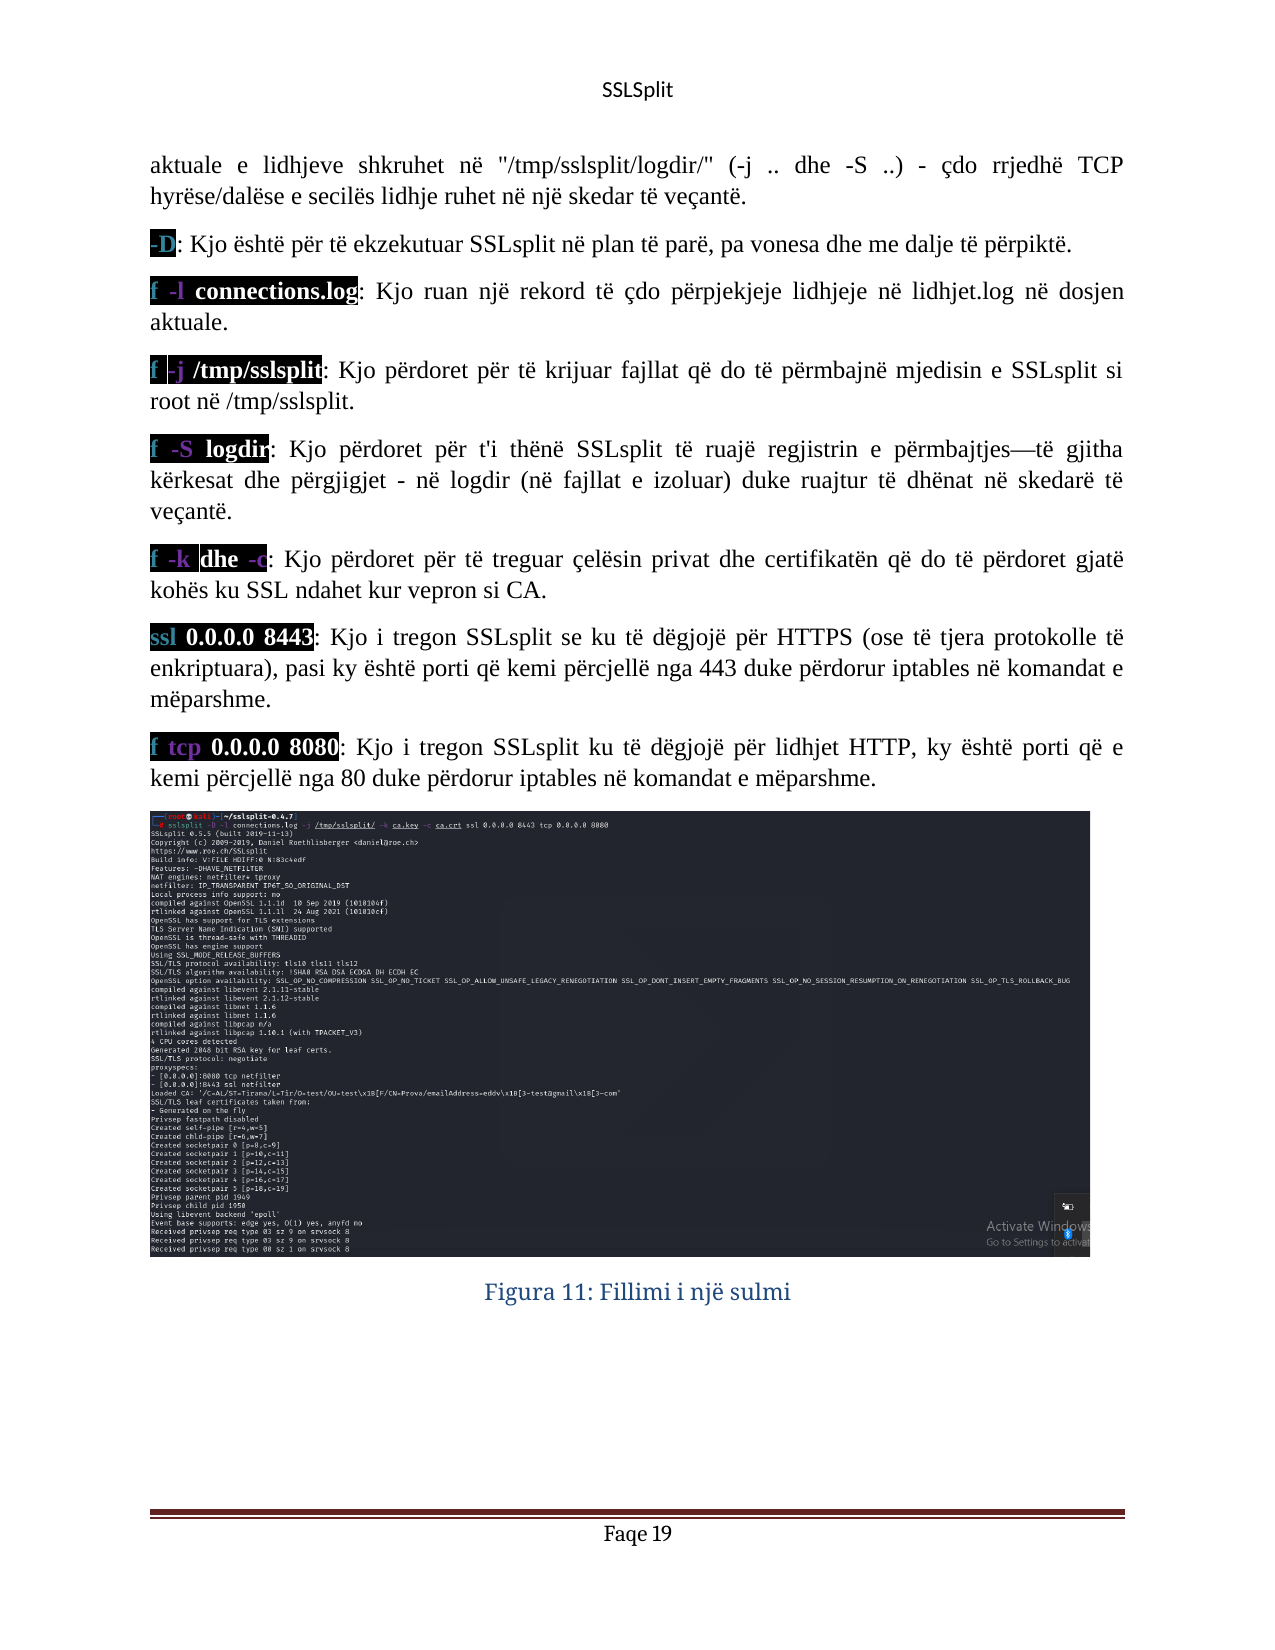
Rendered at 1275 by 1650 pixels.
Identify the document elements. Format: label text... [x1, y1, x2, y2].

text -D: Kjo është për të ekzekutuar SSLsplit në plan të parë, pa vonesa dhe me dalje të përpiktë. [176, 229, 1125, 257]
text f -k dhe -c: Kjo përdoret për të treguar çelësin privat dhe certifikatën që do të përdoret gjatë kohës ku SSL ndahet kur vepron si CA. [150, 544, 1125, 603]
picture [150, 811, 1091, 1257]
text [150, 150, 1125, 210]
text f -S logdir: Kjo përdoret për t'i thënë SSLsplit të ruajë regjistrin e përmbajtjes—të gjitha kërkesat dhe përgjigjet - në logdir (në fajllat e izoluar) duke ruajtur të dhënat në skedarë të veçantë. [150, 434, 1125, 525]
text ssl 0.0.0.0 8443: Kjo i tregon SSLsplit se ku të dëgjojë për HTTPS (ose të tjera protokolle të enkriptuara), pasi ky është porti që kemi përcjellë nga 443 duke përdorur iptables në komandat e mëparshme. [150, 622, 1125, 713]
text f -l connections.log: Kjo ruan një rekord të çdo përpjekjeje lidhjeje në lidhjet.log në dosjen aktuale. [150, 276, 1125, 336]
text f -j /tmp/sslsplit: Kjo përdoret për të krijuar fajllat që do të përmbajnë mjedisin e SSLsplit si root në /tmp/sslsplit. [150, 355, 1125, 415]
text f tcp 0.0.0.0 8080: Kjo i tregon SSLsplit ku të dëgjojë për lidhjet HTTP, ky është porti që e kemi përcjellë nga 80 duke përdorur iptables në komandat e mëparshme. [150, 732, 1125, 792]
